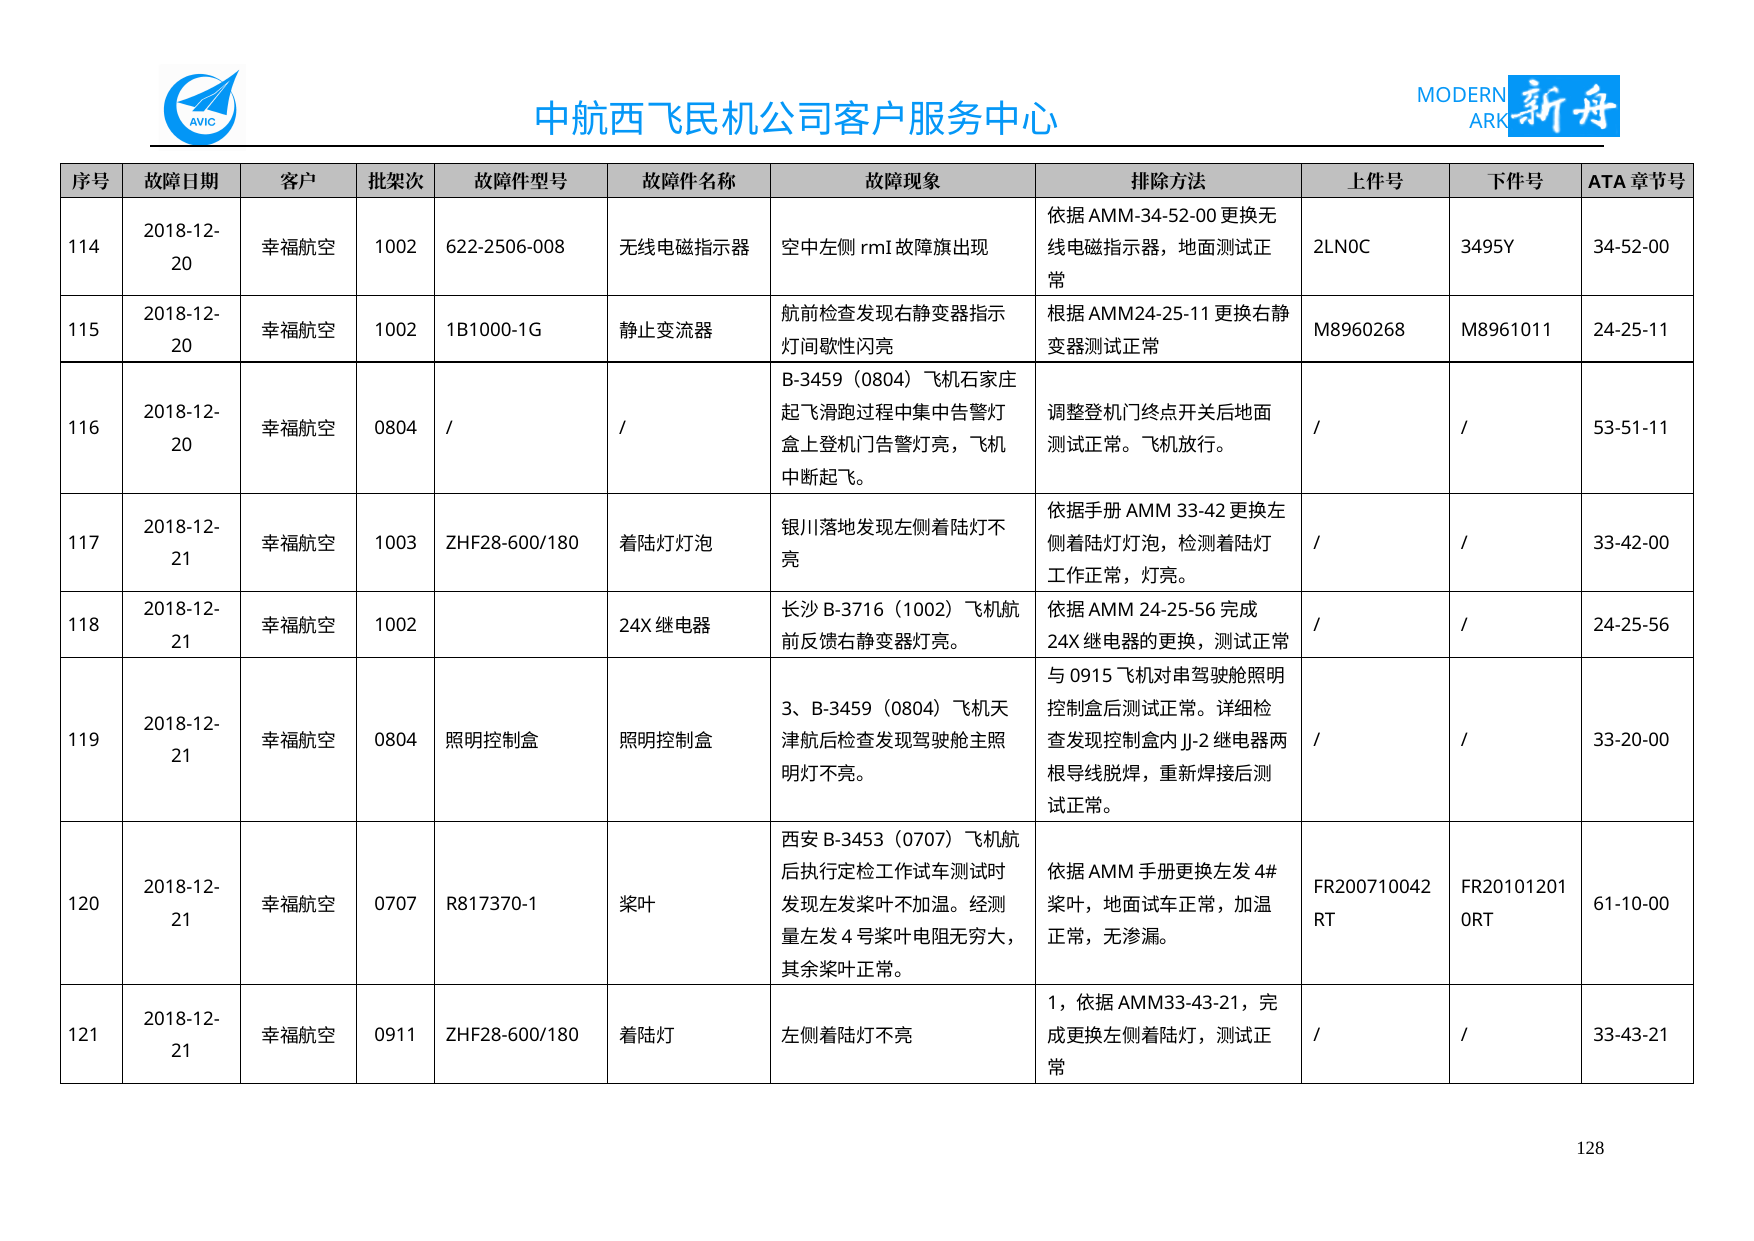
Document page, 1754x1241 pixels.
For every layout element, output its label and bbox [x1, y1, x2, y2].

picture [1508, 75, 1620, 137]
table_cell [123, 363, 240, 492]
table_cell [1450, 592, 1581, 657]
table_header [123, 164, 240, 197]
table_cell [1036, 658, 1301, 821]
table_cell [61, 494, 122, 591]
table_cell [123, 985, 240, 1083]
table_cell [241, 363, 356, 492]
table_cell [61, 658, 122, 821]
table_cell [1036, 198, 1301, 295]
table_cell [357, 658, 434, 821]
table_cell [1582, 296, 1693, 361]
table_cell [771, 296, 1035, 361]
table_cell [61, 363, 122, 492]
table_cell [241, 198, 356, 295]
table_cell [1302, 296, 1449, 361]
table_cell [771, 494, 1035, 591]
picture [158, 147, 247, 151]
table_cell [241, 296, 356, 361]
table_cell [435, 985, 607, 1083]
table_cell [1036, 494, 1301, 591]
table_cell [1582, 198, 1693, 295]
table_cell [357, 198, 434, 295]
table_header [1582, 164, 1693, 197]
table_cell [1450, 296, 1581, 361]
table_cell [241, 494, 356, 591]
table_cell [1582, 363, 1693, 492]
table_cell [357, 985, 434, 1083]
picture [158, 64, 247, 145]
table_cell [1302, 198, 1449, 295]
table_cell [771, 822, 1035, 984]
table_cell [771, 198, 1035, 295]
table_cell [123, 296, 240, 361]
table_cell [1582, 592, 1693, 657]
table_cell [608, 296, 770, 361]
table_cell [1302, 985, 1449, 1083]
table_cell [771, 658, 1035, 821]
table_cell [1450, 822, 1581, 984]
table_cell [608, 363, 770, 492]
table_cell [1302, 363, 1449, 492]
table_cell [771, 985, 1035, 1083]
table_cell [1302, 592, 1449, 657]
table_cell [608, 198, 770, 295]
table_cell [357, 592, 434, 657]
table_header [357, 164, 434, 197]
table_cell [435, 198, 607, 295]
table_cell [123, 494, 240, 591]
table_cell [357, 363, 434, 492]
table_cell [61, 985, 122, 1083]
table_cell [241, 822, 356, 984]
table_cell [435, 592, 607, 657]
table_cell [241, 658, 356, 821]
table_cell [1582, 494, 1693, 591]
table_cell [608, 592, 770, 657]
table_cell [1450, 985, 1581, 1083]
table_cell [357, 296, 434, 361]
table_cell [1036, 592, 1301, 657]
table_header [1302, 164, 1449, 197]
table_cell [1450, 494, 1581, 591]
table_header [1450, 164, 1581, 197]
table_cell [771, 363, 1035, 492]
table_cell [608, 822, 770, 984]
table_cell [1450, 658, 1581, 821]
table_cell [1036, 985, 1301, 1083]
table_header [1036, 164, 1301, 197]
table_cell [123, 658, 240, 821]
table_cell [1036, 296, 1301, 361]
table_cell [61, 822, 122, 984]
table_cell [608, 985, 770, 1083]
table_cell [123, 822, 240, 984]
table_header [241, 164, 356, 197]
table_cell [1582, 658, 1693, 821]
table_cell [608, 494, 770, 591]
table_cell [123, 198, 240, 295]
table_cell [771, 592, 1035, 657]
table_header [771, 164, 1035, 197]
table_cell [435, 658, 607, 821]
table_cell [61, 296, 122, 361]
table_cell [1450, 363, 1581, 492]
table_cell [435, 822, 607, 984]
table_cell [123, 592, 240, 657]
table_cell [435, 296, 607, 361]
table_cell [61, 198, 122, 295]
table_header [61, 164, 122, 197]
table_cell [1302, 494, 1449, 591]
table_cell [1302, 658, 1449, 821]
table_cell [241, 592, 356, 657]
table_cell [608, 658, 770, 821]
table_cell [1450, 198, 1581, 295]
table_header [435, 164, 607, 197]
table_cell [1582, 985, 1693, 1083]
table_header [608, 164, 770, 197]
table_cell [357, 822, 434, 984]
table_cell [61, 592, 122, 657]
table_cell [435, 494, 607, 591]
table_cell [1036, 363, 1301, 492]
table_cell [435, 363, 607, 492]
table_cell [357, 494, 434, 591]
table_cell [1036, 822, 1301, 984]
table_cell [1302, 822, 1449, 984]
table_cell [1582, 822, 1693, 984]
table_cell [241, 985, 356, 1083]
